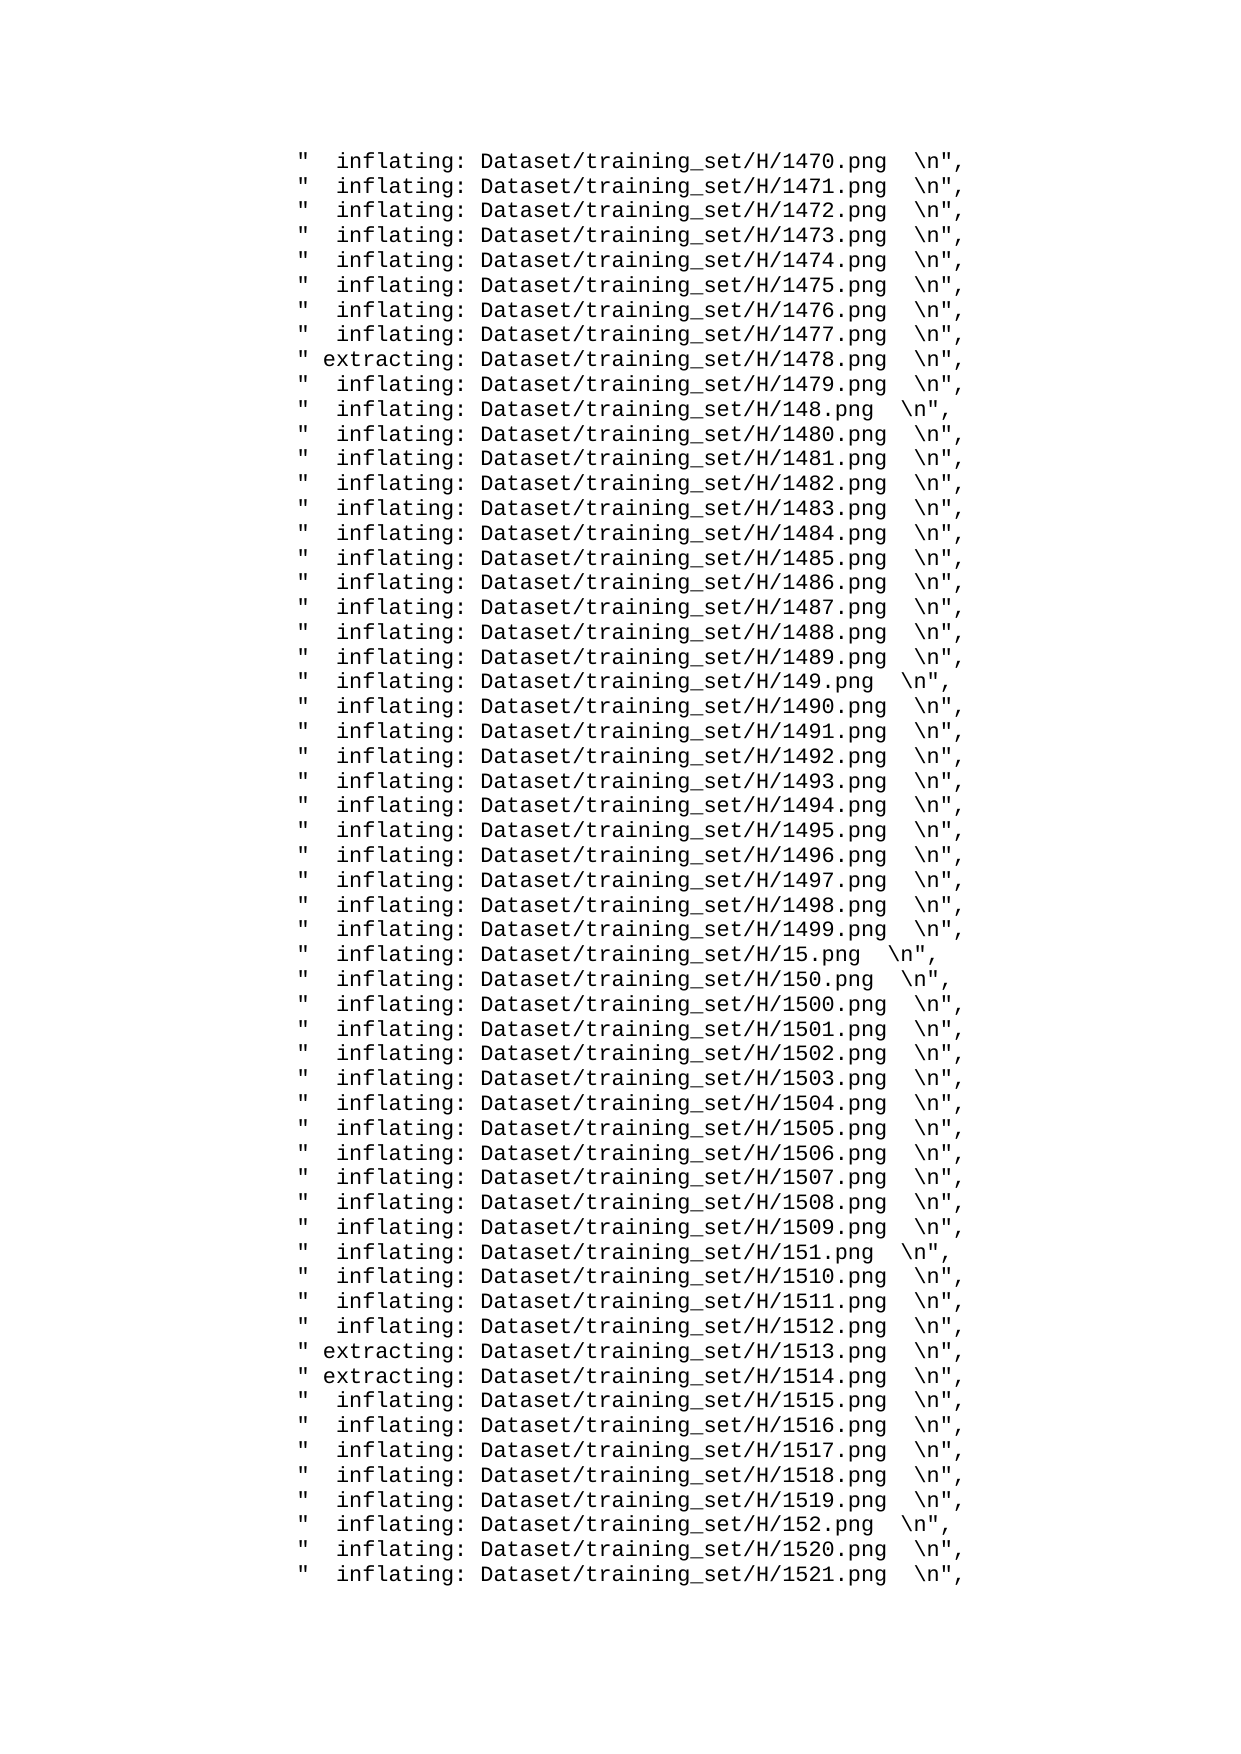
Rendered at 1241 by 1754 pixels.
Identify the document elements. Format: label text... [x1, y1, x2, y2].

text " inflating: Dataset/training_set/H/1510.png \n", [139, 1266, 1101, 1290]
text " inflating: Dataset/training_set/H/1519.png \n", [139, 1489, 1101, 1513]
text " inflating: Dataset/training_set/H/1499.png \n", [139, 918, 1101, 943]
text " inflating: Dataset/training_set/H/1507.png \n", [139, 1166, 1101, 1191]
text " inflating: Dataset/training_set/H/1521.png \n", [139, 1563, 1101, 1588]
text " inflating: Dataset/training_set/H/1479.png \n", [139, 373, 1101, 398]
text " inflating: Dataset/training_set/H/1501.png \n", [139, 1018, 1101, 1042]
text " inflating: Dataset/training_set/H/1475.png \n", [139, 274, 1101, 299]
text " inflating: Dataset/training_set/H/1506.png \n", [139, 1142, 1101, 1166]
text " inflating: Dataset/training_set/H/1488.png \n", [139, 621, 1101, 646]
text " inflating: Dataset/training_set/H/1502.png \n", [139, 1042, 1101, 1067]
text " inflating: Dataset/training_set/H/1487.png \n", [139, 596, 1101, 621]
text " inflating: Dataset/training_set/H/148.png \n", [139, 398, 1101, 423]
text " inflating: Dataset/training_set/H/1472.png \n", [139, 199, 1101, 224]
text " inflating: Dataset/training_set/H/1489.png \n", [139, 646, 1101, 671]
text " inflating: Dataset/training_set/H/1486.png \n", [139, 571, 1101, 596]
text " inflating: Dataset/training_set/H/1491.png \n", [139, 720, 1101, 745]
text " inflating: Dataset/training_set/H/1518.png \n", [139, 1464, 1101, 1489]
text " inflating: Dataset/training_set/H/1511.png \n", [139, 1290, 1101, 1315]
text " inflating: Dataset/training_set/H/1492.png \n", [139, 745, 1101, 770]
text " inflating: Dataset/training_set/H/1509.png \n", [139, 1216, 1101, 1241]
text " inflating: Dataset/training_set/H/1498.png \n", [139, 894, 1101, 918]
text " inflating: Dataset/training_set/H/1477.png \n", [139, 323, 1101, 348]
text " inflating: Dataset/training_set/H/1480.png \n", [139, 423, 1101, 447]
text " inflating: Dataset/training_set/H/1508.png \n", [139, 1191, 1101, 1216]
text " inflating: Dataset/training_set/H/1516.png \n", [139, 1414, 1101, 1439]
text " inflating: Dataset/training_set/H/1482.png \n", [139, 472, 1101, 497]
text " extracting: Dataset/training_set/H/1513.png \n", [139, 1340, 1101, 1365]
text " inflating: Dataset/training_set/H/1484.png \n", [139, 522, 1101, 547]
text " inflating: Dataset/training_set/H/1503.png \n", [139, 1067, 1101, 1092]
text " inflating: Dataset/training_set/H/1517.png \n", [139, 1439, 1101, 1464]
text " inflating: Dataset/training_set/H/1473.png \n", [139, 224, 1101, 249]
text " inflating: Dataset/training_set/H/1494.png \n", [139, 794, 1101, 819]
text " inflating: Dataset/training_set/H/1515.png \n", [139, 1389, 1101, 1414]
text " inflating: Dataset/training_set/H/1500.png \n", [139, 993, 1101, 1018]
text " inflating: Dataset/training_set/H/1520.png \n", [139, 1538, 1101, 1563]
text " inflating: Dataset/training_set/H/1490.png \n", [139, 695, 1101, 720]
text " inflating: Dataset/training_set/H/1512.png \n", [139, 1315, 1101, 1340]
text " inflating: Dataset/training_set/H/149.png \n", [139, 671, 1101, 695]
text " inflating: Dataset/training_set/H/1485.png \n", [139, 547, 1101, 571]
text " extracting: Dataset/training_set/H/1478.png \n", [139, 348, 1101, 373]
text " inflating: Dataset/training_set/H/1481.png \n", [139, 447, 1101, 472]
text " inflating: Dataset/training_set/H/1493.png \n", [139, 770, 1101, 794]
text " inflating: Dataset/training_set/H/1497.png \n", [139, 869, 1101, 894]
text " inflating: Dataset/training_set/H/1504.png \n", [139, 1092, 1101, 1117]
text " inflating: Dataset/training_set/H/1476.png \n", [139, 299, 1101, 323]
text " inflating: Dataset/training_set/H/1496.png \n", [139, 844, 1101, 869]
text " inflating: Dataset/training_set/H/15.png \n", [139, 943, 1101, 968]
text " inflating: Dataset/training_set/H/1474.png \n", [139, 249, 1101, 274]
text " inflating: Dataset/training_set/H/1505.png \n", [139, 1117, 1101, 1142]
text " inflating: Dataset/training_set/H/152.png \n", [139, 1513, 1101, 1538]
text " inflating: Dataset/training_set/H/1483.png \n", [139, 497, 1101, 522]
text " inflating: Dataset/training_set/H/1495.png \n", [139, 819, 1101, 844]
text " extracting: Dataset/training_set/H/1514.png \n", [139, 1365, 1101, 1389]
text " inflating: Dataset/training_set/H/1471.png \n", [139, 175, 1101, 199]
text " inflating: Dataset/training_set/H/150.png \n", [139, 968, 1101, 993]
text " inflating: Dataset/training_set/H/151.png \n", [139, 1241, 1101, 1266]
text " inflating: Dataset/training_set/H/1470.png \n", [139, 150, 1101, 175]
